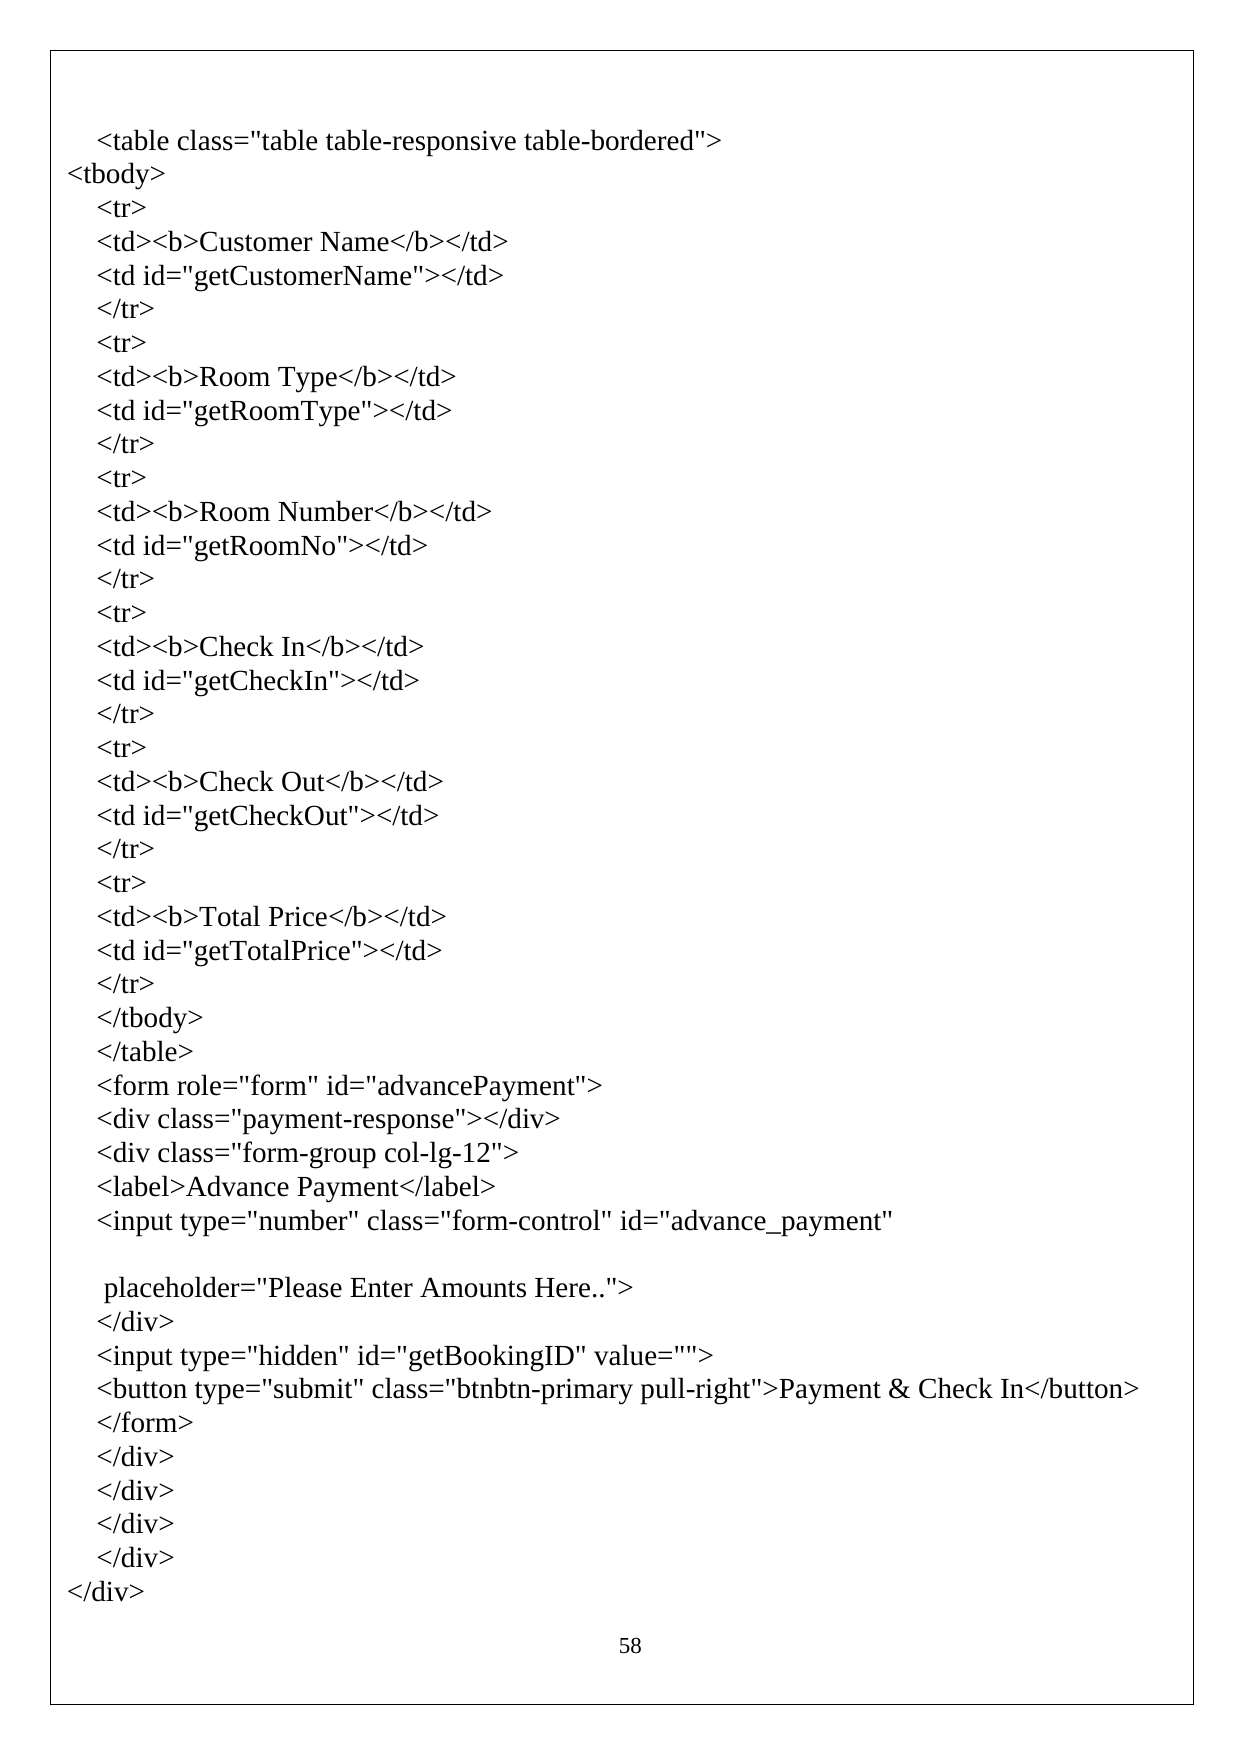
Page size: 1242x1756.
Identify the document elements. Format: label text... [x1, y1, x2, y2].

text </tr> [96, 427, 1170, 460]
text </form> [96, 1405, 1170, 1439]
text <td><b>Check In</b></td> [96, 629, 1170, 663]
text <td id="getTotalPrice"></td> [96, 933, 1170, 966]
text </div> [96, 1439, 1170, 1473]
text <tbody> [67, 157, 1170, 190]
text <tr> [96, 730, 1170, 764]
text <td><b>Room Number</b></td> [96, 494, 1170, 528]
text <td id="getCustomerName"></td> [96, 258, 1170, 291]
text <td id="getRoomType"></td> [96, 393, 1170, 426]
text <button type="submit" class="btnbtn-primary pull-right">Payment & Check In</button> [96, 1372, 1170, 1405]
text <tr> [96, 865, 1170, 899]
text <td id="getCheckIn"></td> [96, 663, 1170, 696]
text <td><b>Check Out</b></td> [96, 764, 1170, 798]
text placeholder="Please Enter Amounts Here.."> [96, 1270, 1170, 1304]
text <tr> [96, 595, 1170, 629]
text <td><b>Room Type</b></td> [96, 359, 1170, 393]
text <td><b>Total Price</b></td> [96, 899, 1170, 933]
text <tr> [96, 325, 1170, 359]
text <div class="form-group col-lg-12"> [96, 1135, 1170, 1169]
text </tr> [96, 562, 1170, 595]
text <td><b>Customer Name</b></td> [96, 224, 1170, 258]
text <label>Advance Payment</label> [96, 1169, 1170, 1203]
text </div> [67, 1574, 1170, 1608]
text </tr> [96, 292, 1170, 325]
text </div> [96, 1473, 1170, 1506]
text <tr> [96, 460, 1170, 494]
text </tbody> [96, 1000, 1170, 1034]
text </div> [96, 1507, 1170, 1540]
text </tr> [96, 832, 1170, 865]
text <table class="table table-responsive table-bordered"> [96, 123, 1170, 156]
text </div> [96, 1540, 1170, 1574]
text <td id="getCheckOut"></td> [96, 798, 1170, 831]
text <form role="form" id="advancePayment"> [96, 1068, 1170, 1101]
text </table> [96, 1034, 1170, 1068]
text <tr> [96, 190, 1170, 224]
text <input type="number" class="form-control" id="advance_payment" [96, 1203, 1170, 1236]
text <td id="getRoomNo"></td> [96, 528, 1170, 561]
text </tr> [96, 967, 1170, 1000]
text <div class="payment-response"></div> [96, 1102, 1170, 1135]
text <input type="hidden" id="getBookingID" value=""> [96, 1338, 1170, 1371]
text </tr> [96, 697, 1170, 730]
text </div> [96, 1304, 1170, 1338]
